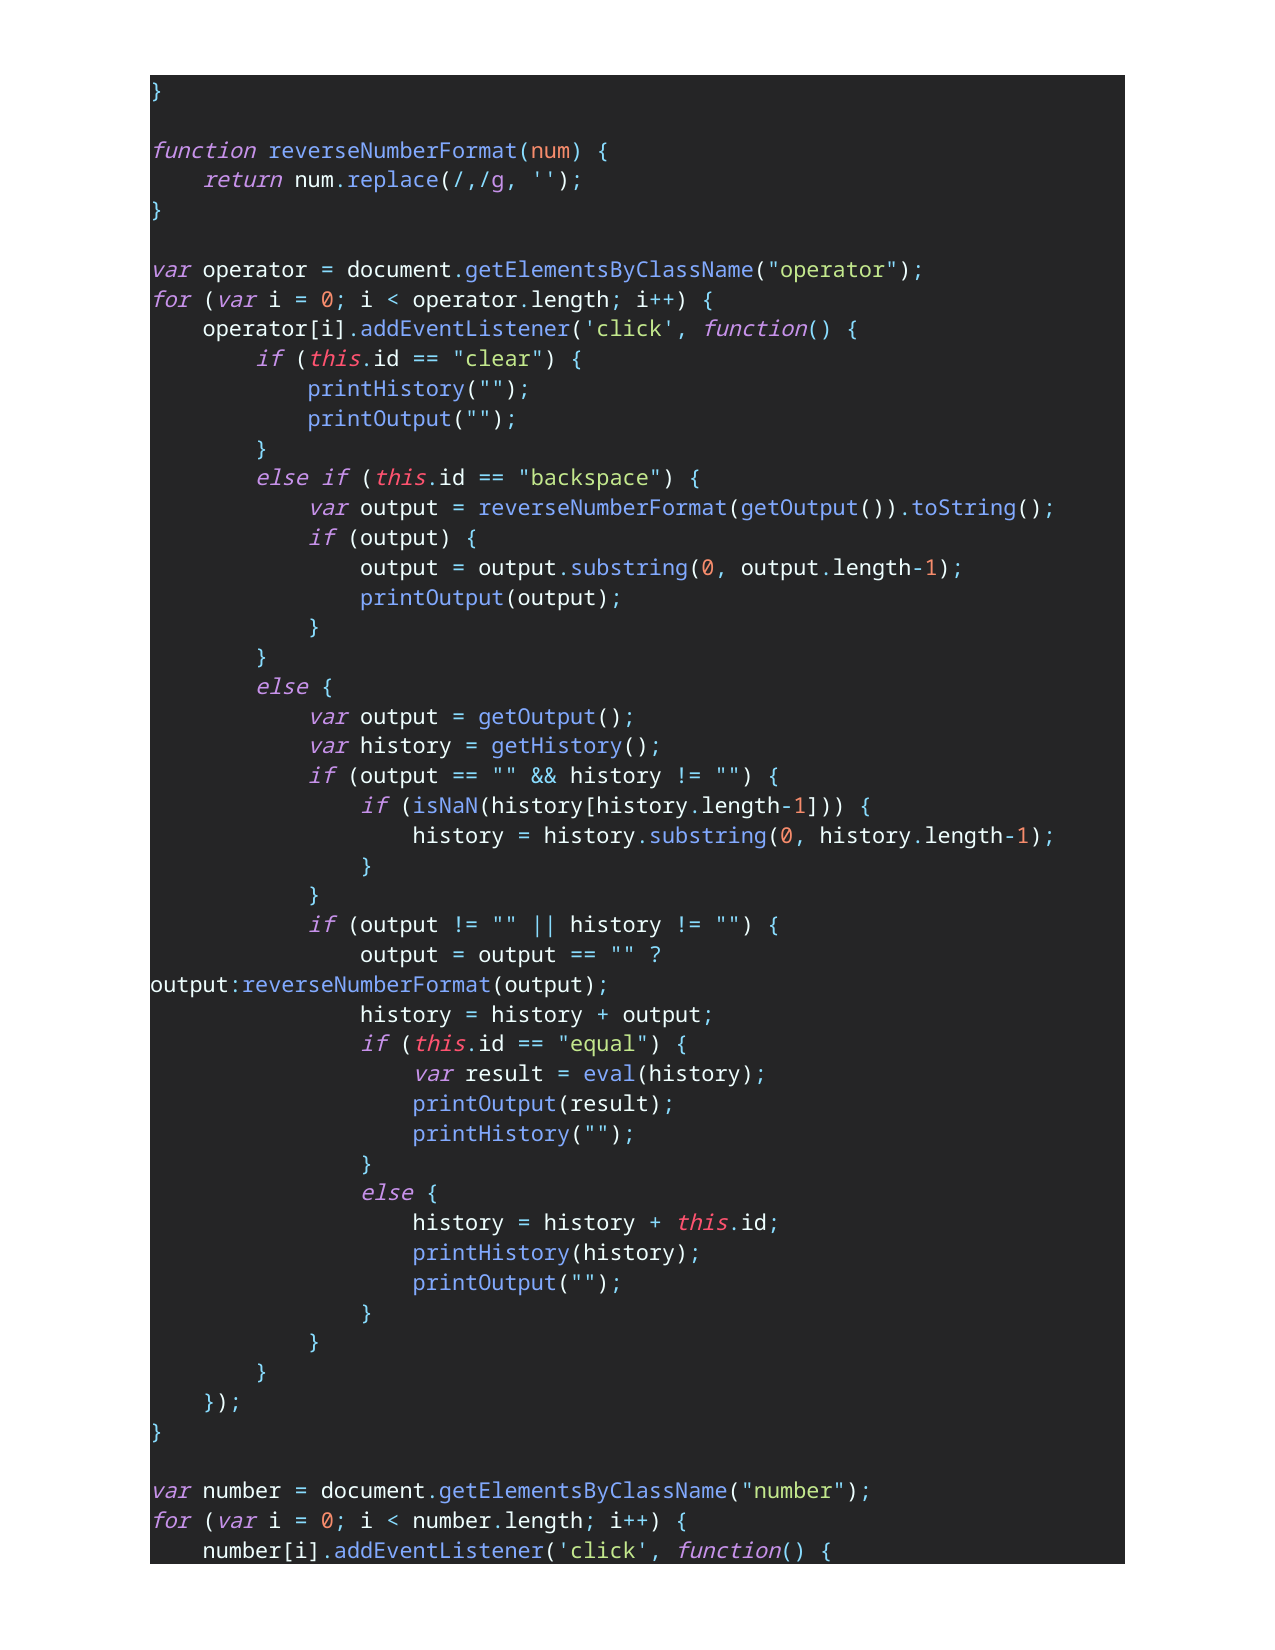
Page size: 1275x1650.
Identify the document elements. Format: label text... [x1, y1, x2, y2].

text for (var i = 0; i < operator.length; i++) { [150, 283, 1125, 313]
text if (output) { [150, 522, 1125, 552]
text history = history + output; [150, 998, 1125, 1028]
text printOutput(""); [150, 403, 1125, 432]
text else { [150, 1177, 1125, 1207]
text }); [150, 1386, 1125, 1416]
text history = history.substring(0, history.length-1); [150, 820, 1125, 849]
text if (output == "" && history != "") { [150, 760, 1125, 790]
text number[i].addEventListener('click', function() { [150, 1535, 1125, 1564]
text } [150, 1296, 1125, 1326]
text printOutput(""); [150, 1267, 1125, 1296]
text operator[i].addEventListener('click', function() { [150, 313, 1125, 343]
text } [150, 879, 1125, 909]
text } [150, 432, 1125, 462]
text var result = eval(history); [150, 1058, 1125, 1088]
text } [150, 1326, 1125, 1356]
text var output = getOutput(); [150, 701, 1125, 730]
text printOutput(output); [150, 581, 1125, 611]
text history = history + this.id; [150, 1207, 1125, 1237]
text else { [150, 671, 1125, 701]
text } [150, 1147, 1125, 1177]
text } [150, 75, 1125, 105]
text } [150, 1416, 1125, 1445]
text if (isNaN(history[history.length-1])) { [150, 790, 1125, 820]
text return num.replace(/,/g, ''); [150, 164, 1125, 194]
text } [150, 611, 1125, 641]
text for (var i = 0; i < number.length; i++) { [150, 1505, 1125, 1535]
text if (this.id == "equal") { [150, 1028, 1125, 1058]
text } [150, 641, 1125, 671]
text var output = reverseNumberFormat(getOutput()).toString(); [150, 492, 1125, 522]
text printHistory(history); [150, 1237, 1125, 1267]
text } [150, 194, 1125, 224]
text output = output == "" ? output:reverseNumberFormat(output); [150, 939, 1125, 998]
text if (this.id == "clear") { [150, 343, 1125, 373]
text printHistory(""); [150, 1118, 1125, 1147]
text var operator = document.getElementsByClassName("operator"); [150, 254, 1125, 283]
text } [150, 849, 1125, 879]
text var history = getHistory(); [150, 730, 1125, 760]
text var number = document.getElementsByClassName("number"); [150, 1475, 1125, 1505]
text else if (this.id == "backspace") { [150, 462, 1125, 492]
text printOutput(result); [150, 1088, 1125, 1118]
text function reverseNumberFormat(num) { [150, 134, 1125, 164]
text } [150, 1356, 1125, 1386]
text output = output.substring(0, output.length-1); [150, 552, 1125, 581]
text if (output != "" || history != "") { [150, 909, 1125, 939]
text printHistory(""); [150, 373, 1125, 403]
